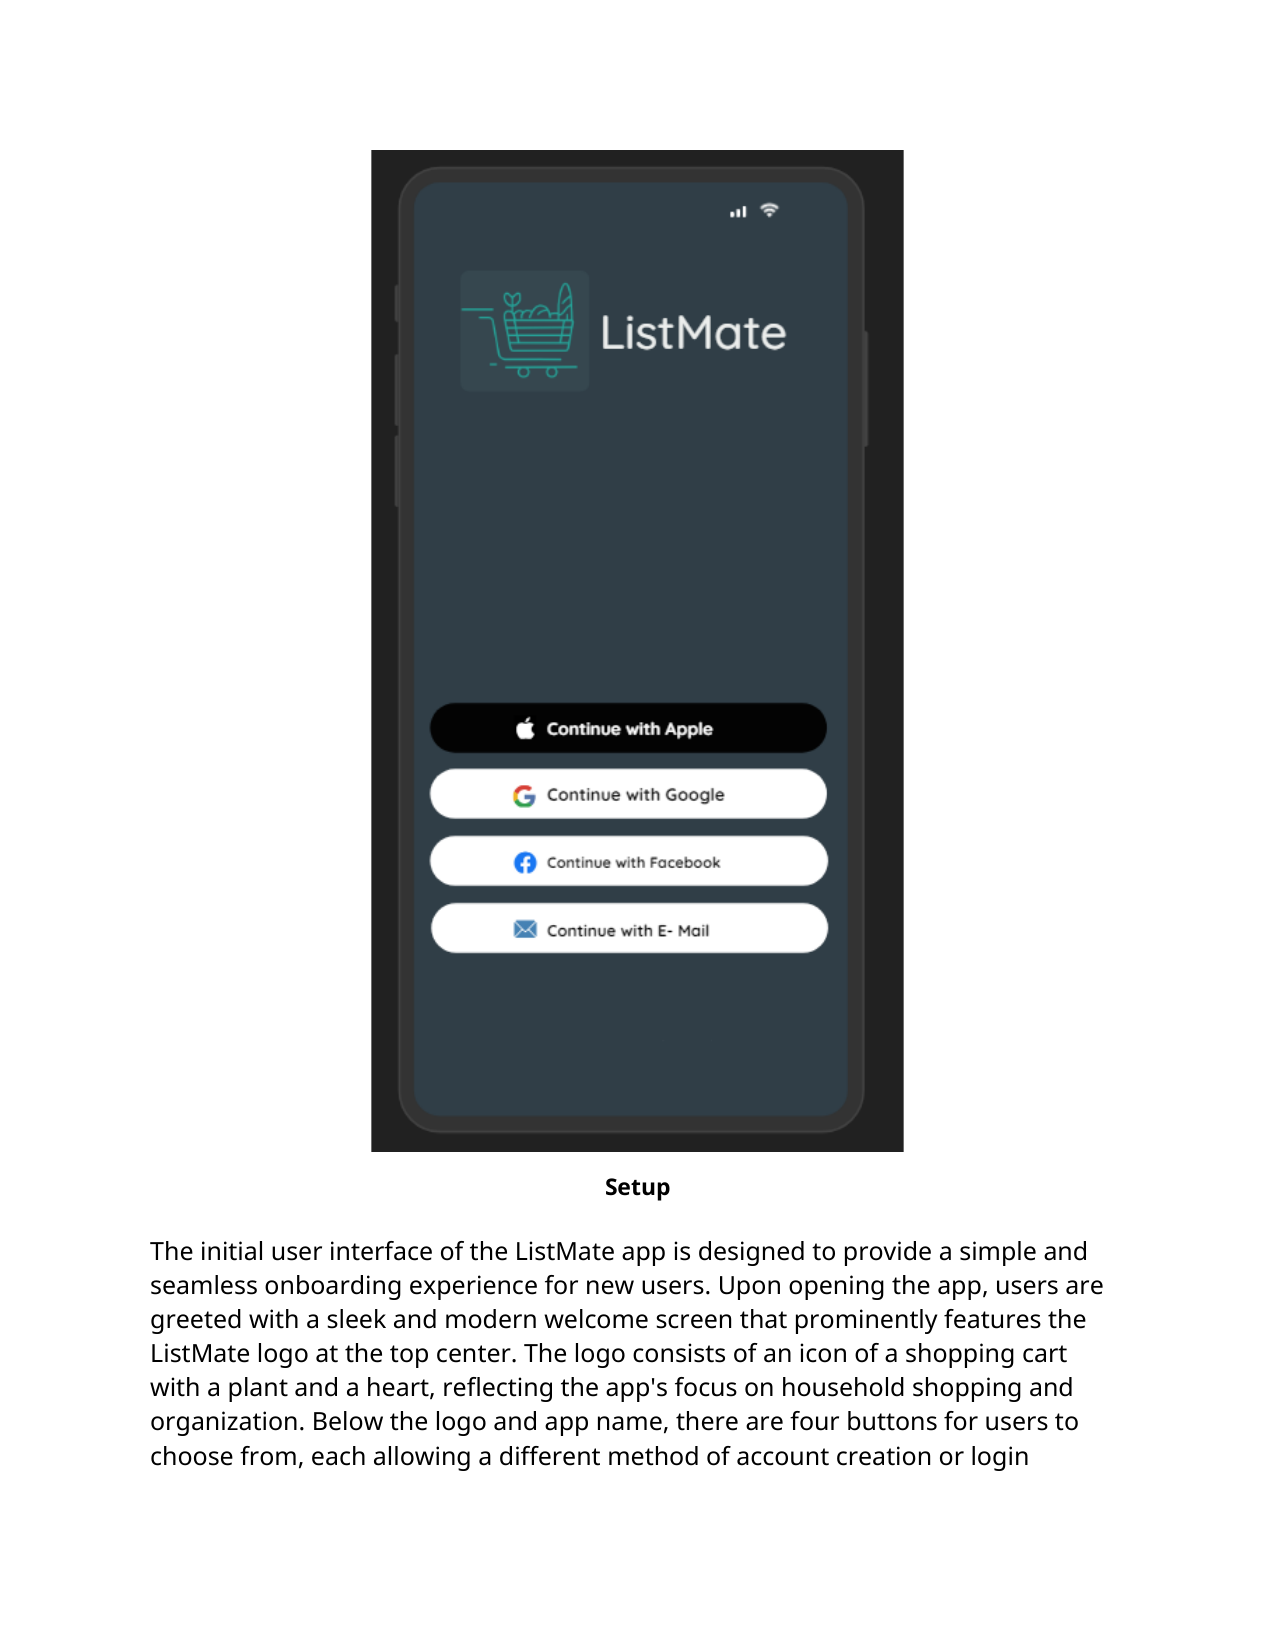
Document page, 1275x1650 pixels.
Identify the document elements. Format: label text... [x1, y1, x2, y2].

text Setup [150, 1171, 1125, 1202]
text The initial user interface of the ListMate app is designed to provide a simple and seamless onboarding experience for new users. Upon opening the app, users are greeted with a sleek and modern welcome screen that prominently features the ListMate logo at the top center. The logo consists of an icon of a shopping cart with a plant and a heart, reflecting the app's focus on household shopping and organization. Below the logo and app name, there are four buttons for users to choose from, each allowing a different method of account creation or login [150, 1234, 1125, 1472]
